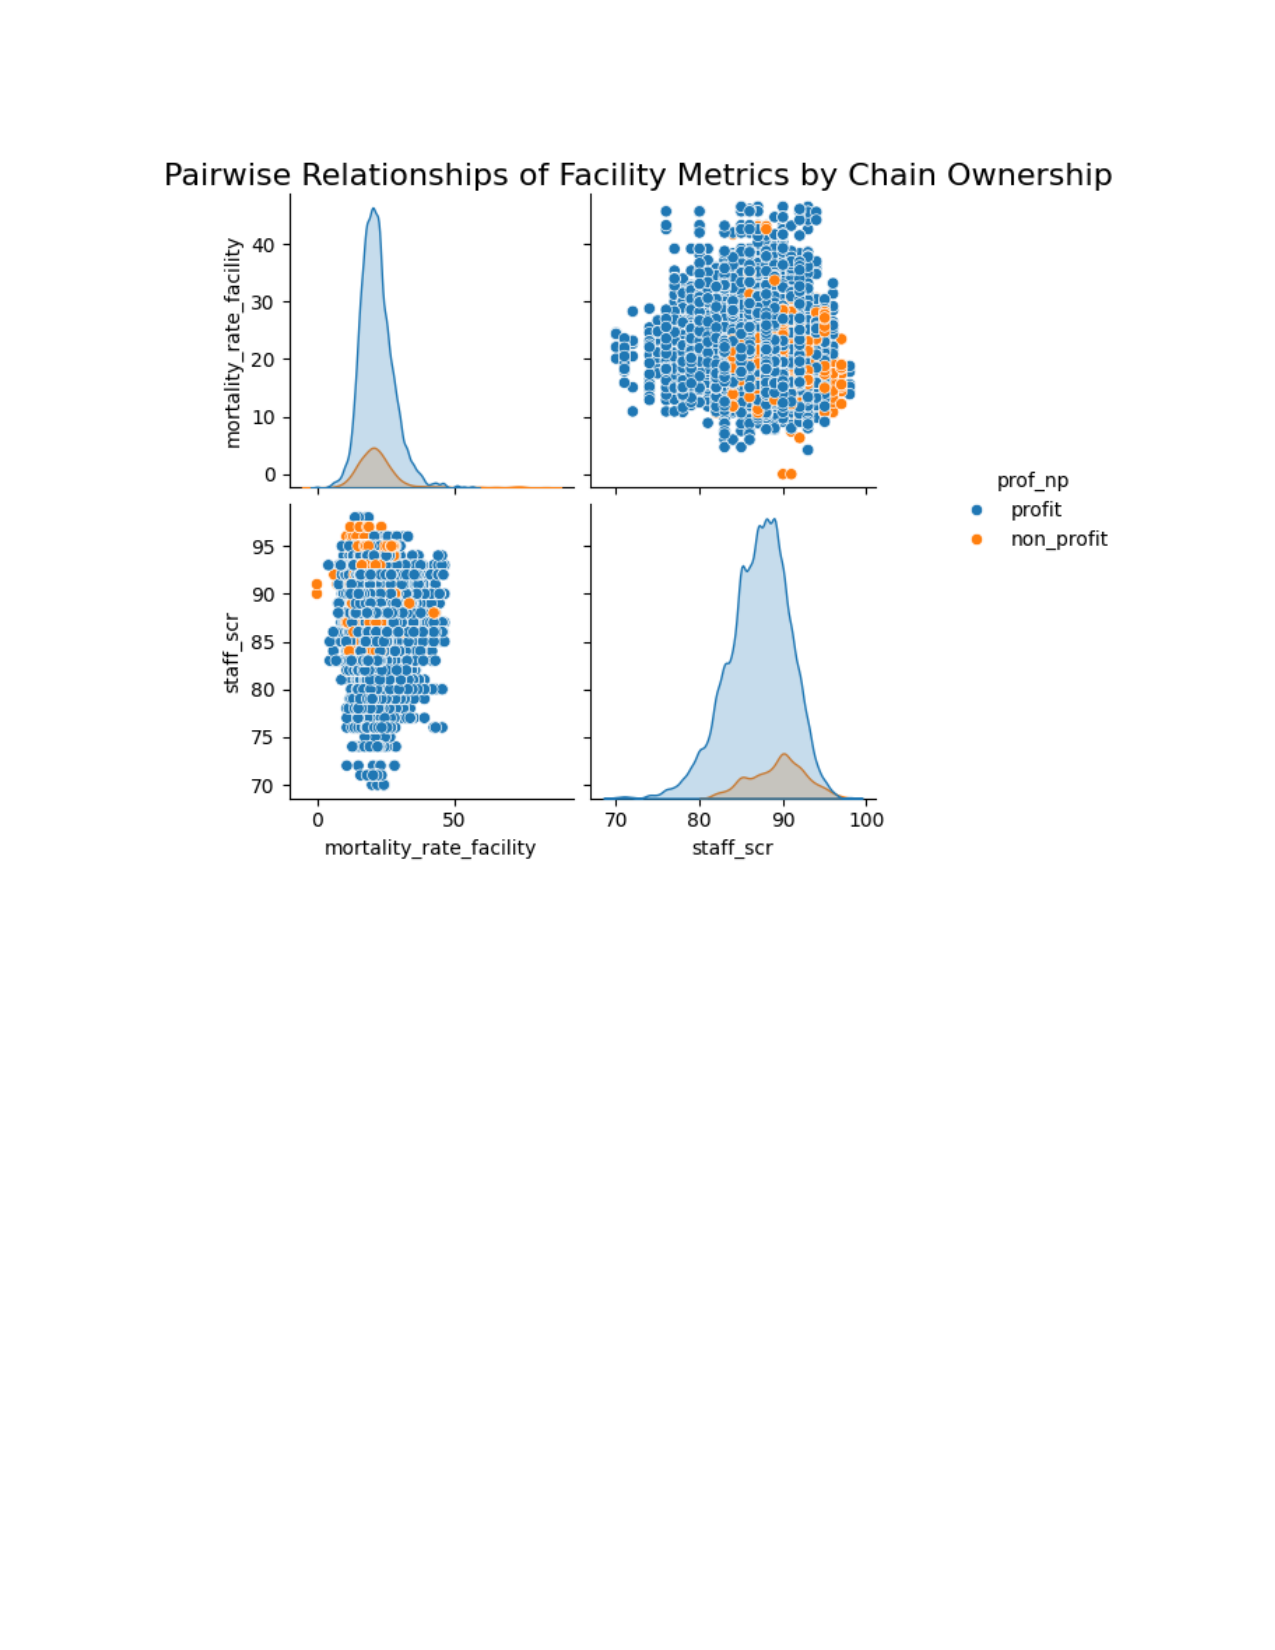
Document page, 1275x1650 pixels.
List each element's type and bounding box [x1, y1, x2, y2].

picture [150, 150, 1125, 873]
